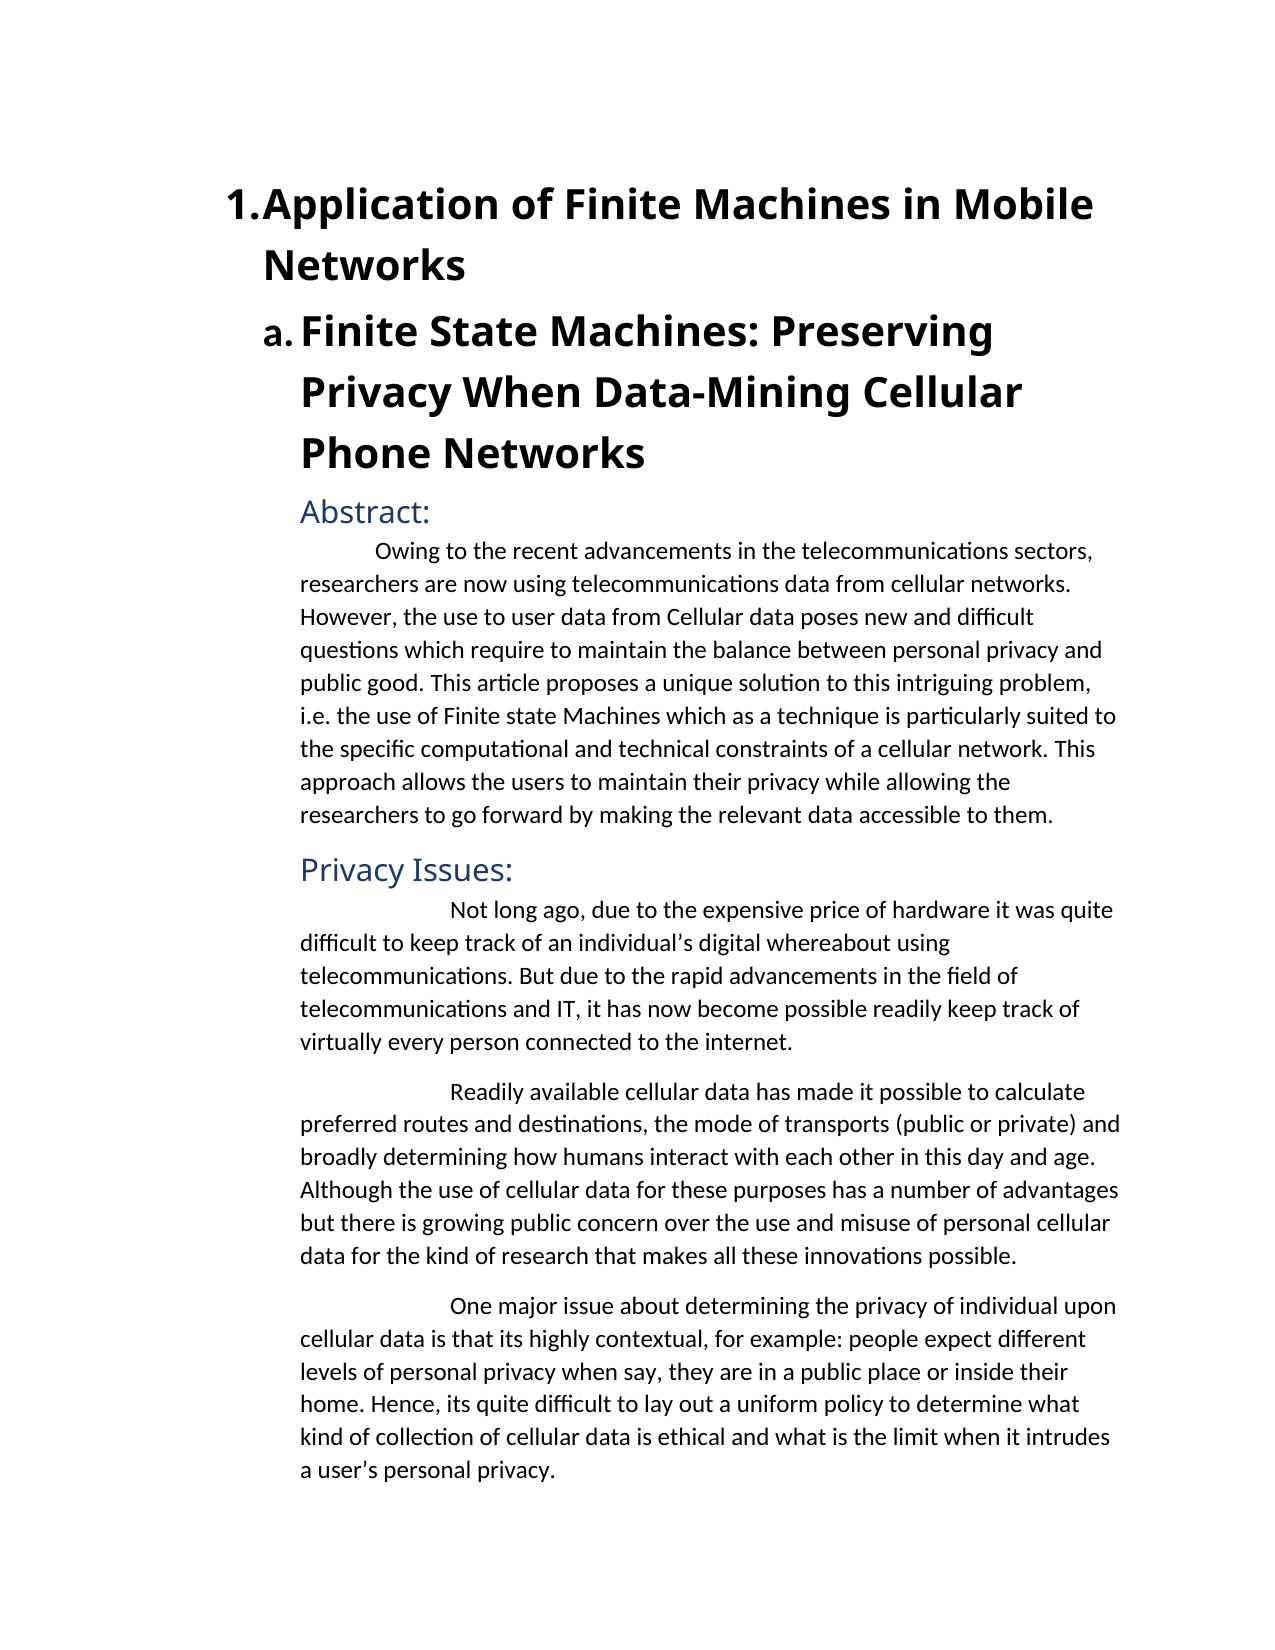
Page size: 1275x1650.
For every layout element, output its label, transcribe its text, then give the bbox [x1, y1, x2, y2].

subtitle Application of Finite Machines in Mobile Networks [225, 175, 1125, 293]
subtitle Abstract: [225, 489, 1125, 532]
subtitle Privacy Issues: [150, 848, 1125, 891]
text Readily available cellular data has made it possible to calculate preferred routes and destinations, the mode of transports (public or private) and broadly determining how humans interact with each other in this day and age. Although the use of cellular data for these purposes has a number of advantages but there is growing public concern over the use and misuse of personal cellular data for the kind of research that makes all these innovations possible. [300, 1076, 1125, 1271]
text One major issue about determining the privacy of individual upon cellular data is that its highly contextual, for example: people expect different levels of personal privacy when say, they are in a public place or inside their home. Hence, its quite difficult to lay out a uniform policy to determine what kind of collection of cellular data is ethical and what is the limit when it intrudes a user’s personal privacy. [300, 1290, 1125, 1485]
subtitle Finite State Machines: Preserving Privacy When Data-Mining Cellular Phone Networks [262, 302, 1125, 481]
text Owing to the recent advancements in the telecommunications sectors, researchers are now using telecommunications data from cellular networks. However, the use to user data from Cellular data poses new and difficult questions which require to maintain the balance between personal privacy and public good. This article proposes a unique solution to this intriguing problem, i.e. the use of Finite state Machines which as a technique is particularly suited to the specific computational and technical constraints of a cellular network. This approach allows the users to maintain their privacy while allowing the researchers to go forward by making the relevant data accessible to them. [300, 536, 1125, 829]
text Not long ago, due to the expensive price of hardware it was quite difficult to keep track of an individual’s digital whereabout using telecommunications. But due to the rapid advancements in the field of telecommunications and IT, it has now become possible readily keep track of virtually every person connected to the internet. [300, 894, 1125, 1057]
